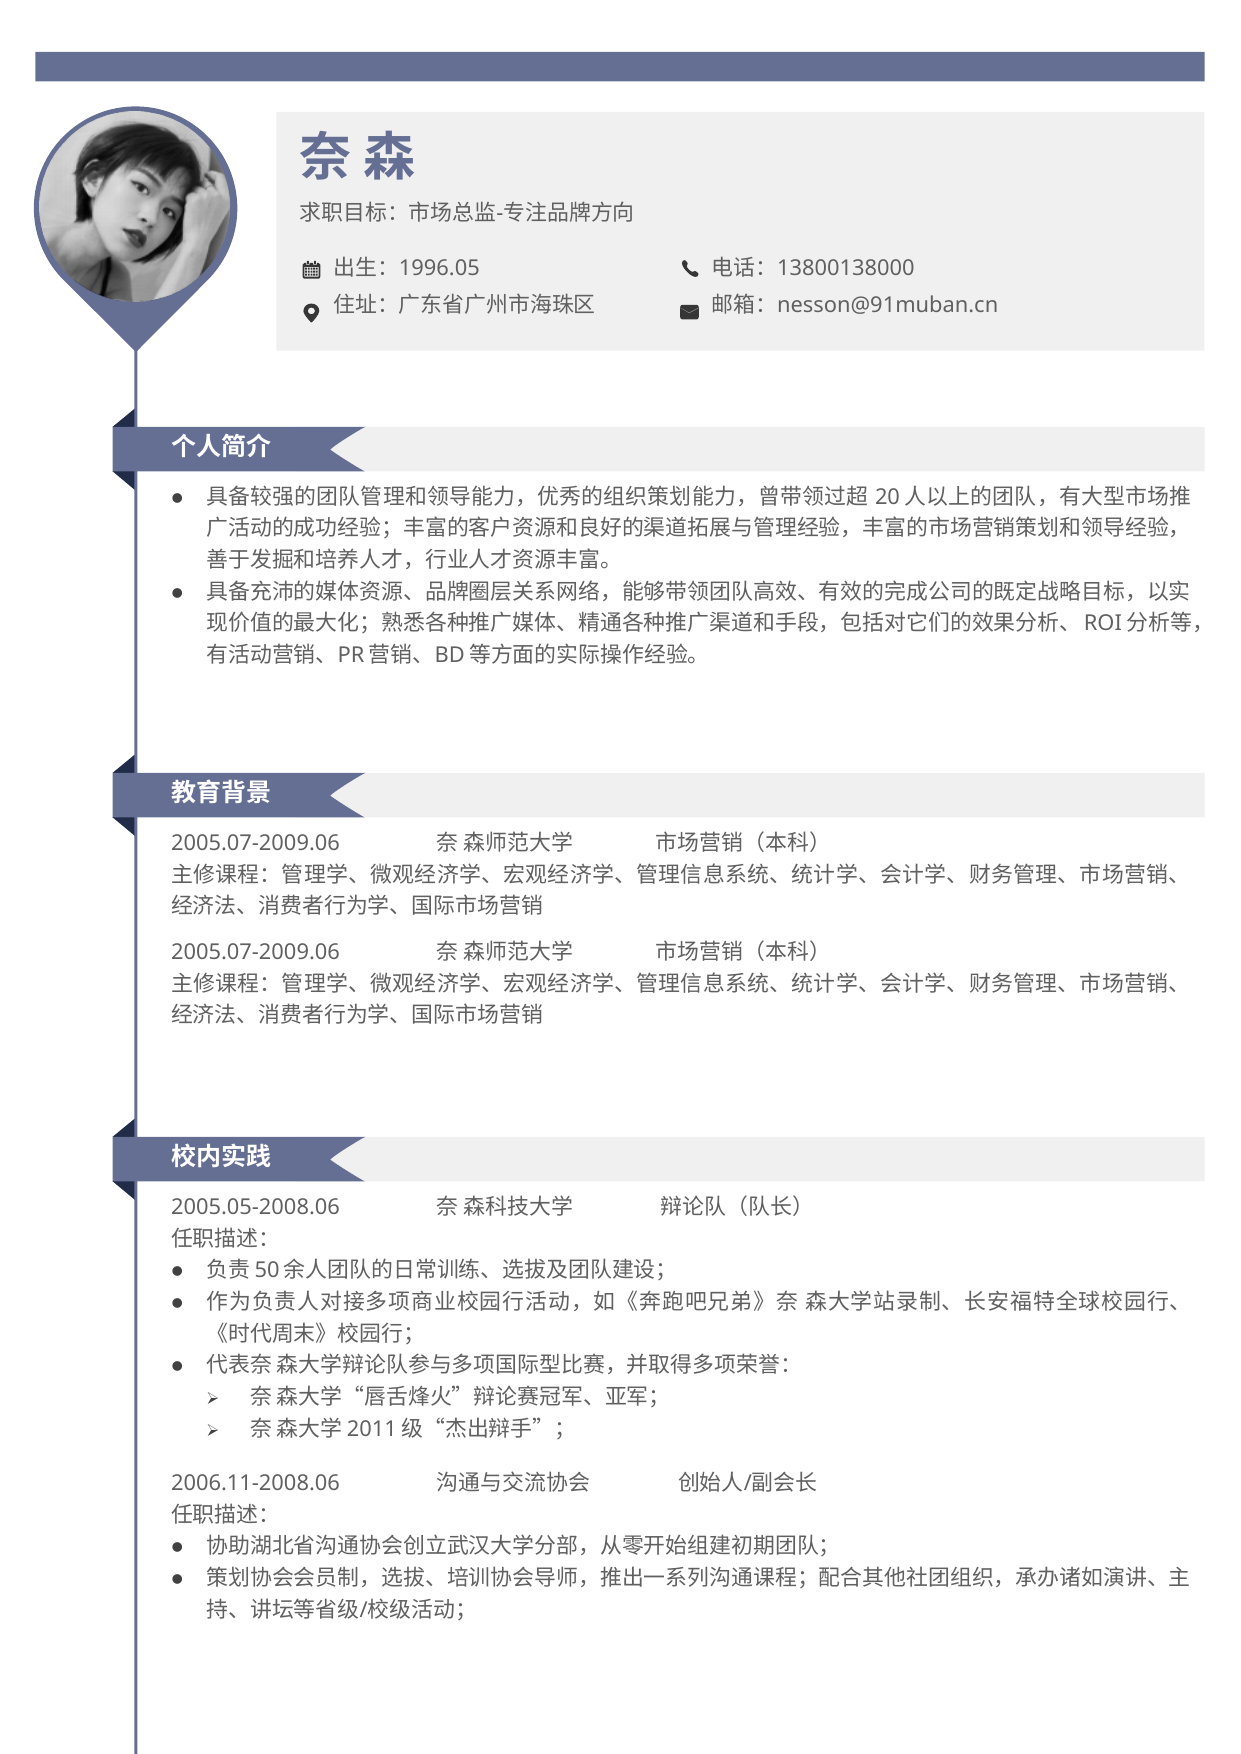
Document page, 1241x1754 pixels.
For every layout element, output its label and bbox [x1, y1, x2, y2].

picture [39, 111, 231, 302]
